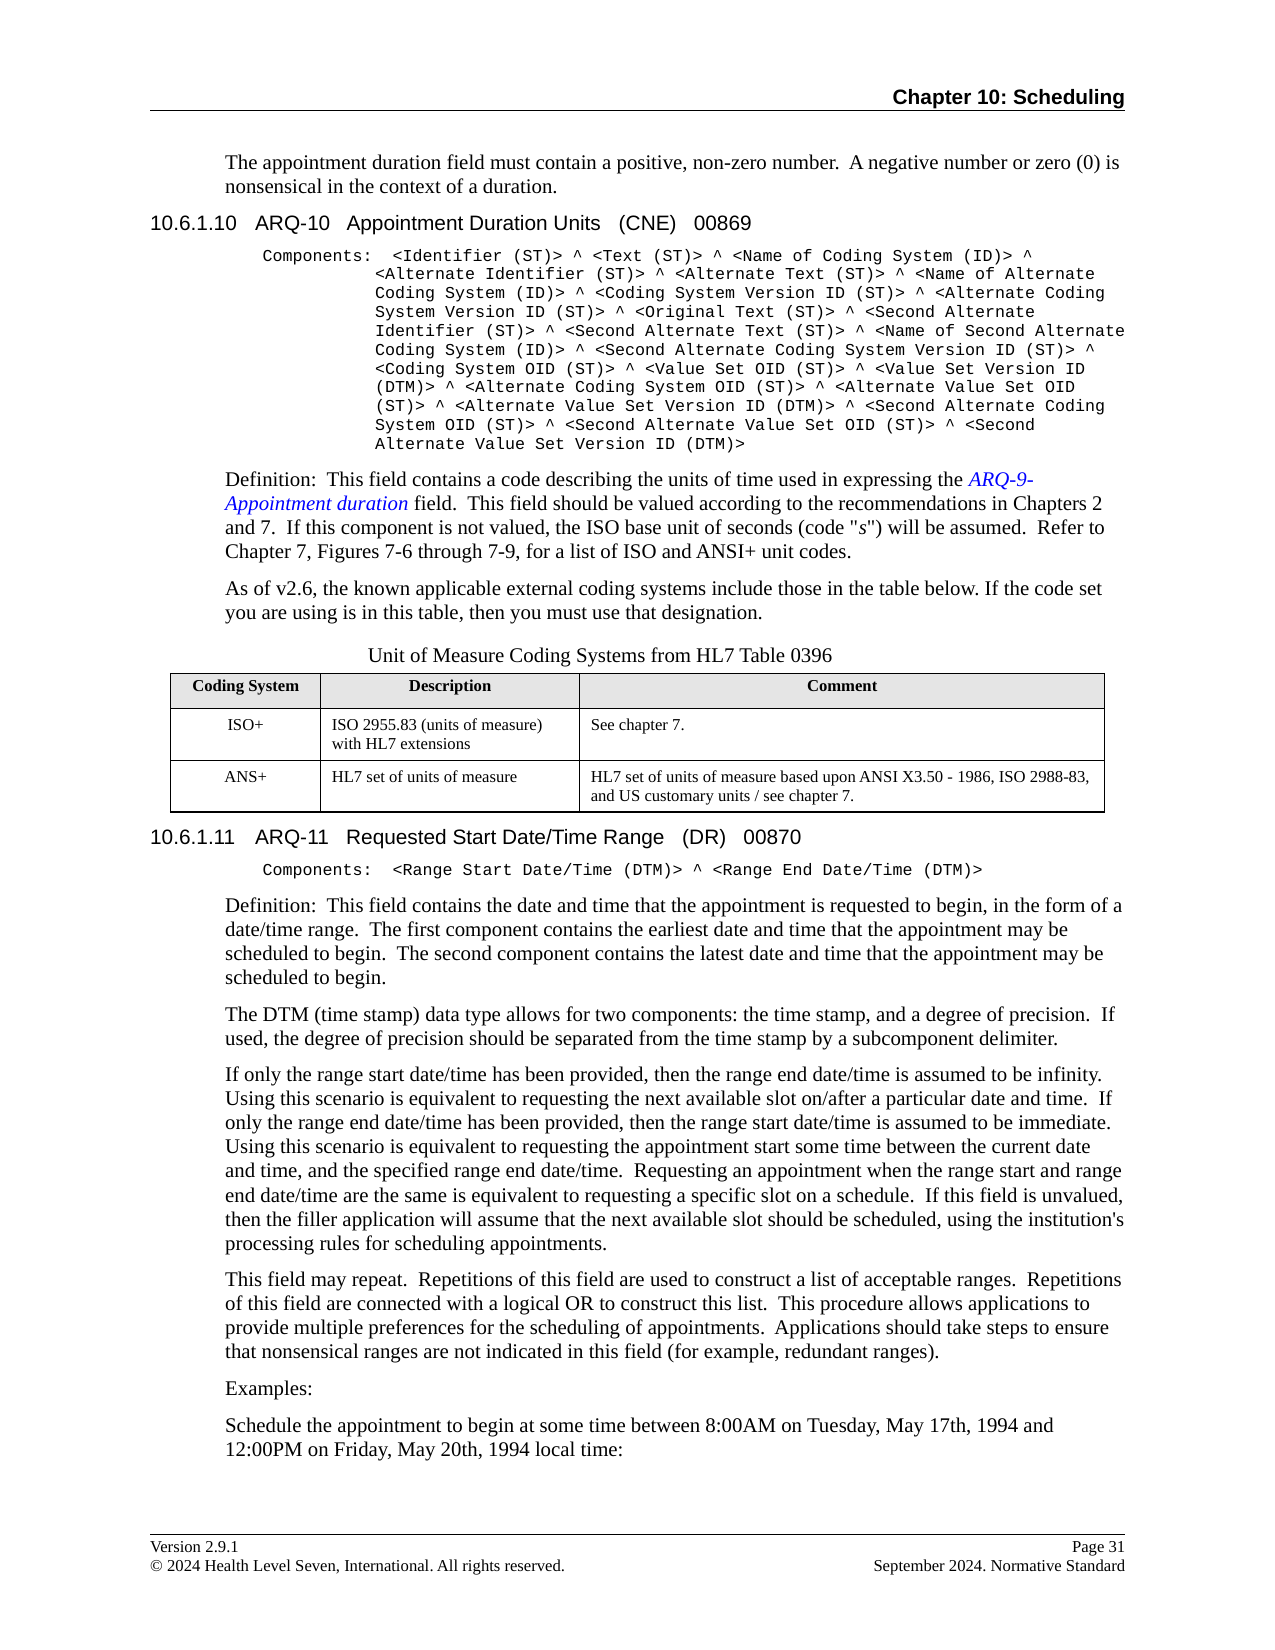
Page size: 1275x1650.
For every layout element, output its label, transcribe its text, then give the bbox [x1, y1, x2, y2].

text The appointment duration field must contain a positive, non-zero number. A negative number or zero (0) is nonsensical in the context of a duration. [225, 150, 1125, 198]
table_header Coding System [171, 674, 320, 708]
text Examples: [225, 1376, 1125, 1400]
text Unit of Measure Coding Systems from HL7 Table 0396 [150, 643, 1125, 667]
text As of v2.6, the known applicable external coding systems include those in the table below. If the code set you are using is in this table, then you must use that designation. [225, 576, 1125, 624]
subtitle ARQ-10 Appointment Duration Units (CNE) 00869 [150, 211, 1125, 234]
table_header Description [321, 674, 579, 708]
table_header Comment [580, 674, 1104, 708]
subtitle ARQ-11 Requested Start Date/Time Range (DR) 00870 [150, 825, 1125, 849]
text If only the range start date/time has been provided, then the range end date/time is assumed to be infinity. Using this scenario is equivalent to requesting the next available slot on/after a particular date and time. If only the range end date/time has been provided, then the range start date/time is assumed to be immediate. Using this scenario is equivalent to requesting the appointment start some time between the current date and time, and the specified range end date/time. Requesting an appointment when the range start and range end date/time are the same is equivalent to requesting a specific slot on a schedule. If this field is unvalued, then the filler application will assume that the next available slot should be scheduled, using the institution's processing rules for scheduling appointments. [225, 1062, 1125, 1255]
table_cell See chapter 7. [580, 709, 1104, 759]
text Schedule the appointment to begin at some time between 8:00AM on Tuesday, May 17th, 1994 and 12:00PM on Friday, May 20th, 1994 local time: [225, 1412, 1125, 1461]
table_cell ISO 2955.83 (units of measure) with HL7 extensions [321, 709, 579, 759]
text This field may repeat. Repetitions of this field are used to construct a list of acceptable ranges. Repetitions of this field are connected with a logical OR to construct this list. This procedure allows applications to provide multiple preferences for the scheduling of appointments. Applications should take steps to ensure that nonsensical ranges are not indicated in this field (for example, redundant ranges). [225, 1267, 1125, 1363]
text Definition: This field contains the date and time that the appointment is requested to begin, in the form of a date/time range. The first component contains the earliest date and time that the appointment may be scheduled to begin. The second component contains the latest date and time that the appointment may be scheduled to begin. [225, 893, 1125, 989]
table_cell ANS+ [171, 761, 320, 811]
text The DTM (time stamp) data type allows for two components: the time stamp, and a degree of precision. If used, the degree of precision should be separated from the time stamp by a subcomponent delimiter. [225, 1002, 1125, 1050]
table_cell HL7 set of units of measure [321, 761, 579, 811]
text Components: <Range Start Date/Time (DTM)> ^ <Range End Date/Time (DTM)> [262, 861, 1125, 880]
table_cell ISO+ [171, 709, 320, 759]
table_cell HL7 set of units of measure based upon ANSI X3.50 - 1986, ISO 2988-83, and US customary units / see chapter 7. [580, 761, 1104, 811]
text Definition: This field contains a code describing the units of time used in expressing the ARQ-9-Appointment duration field. This field should be valued according to the recommendations in Chapters 2 and 7. If this component is not valued, the ISO base unit of seconds (code "s") will be assumed. Refer to Chapter 7, Figures 7-6 through 7-9, for a list of ISO and ANSI+ unit codes. [225, 467, 1125, 563]
